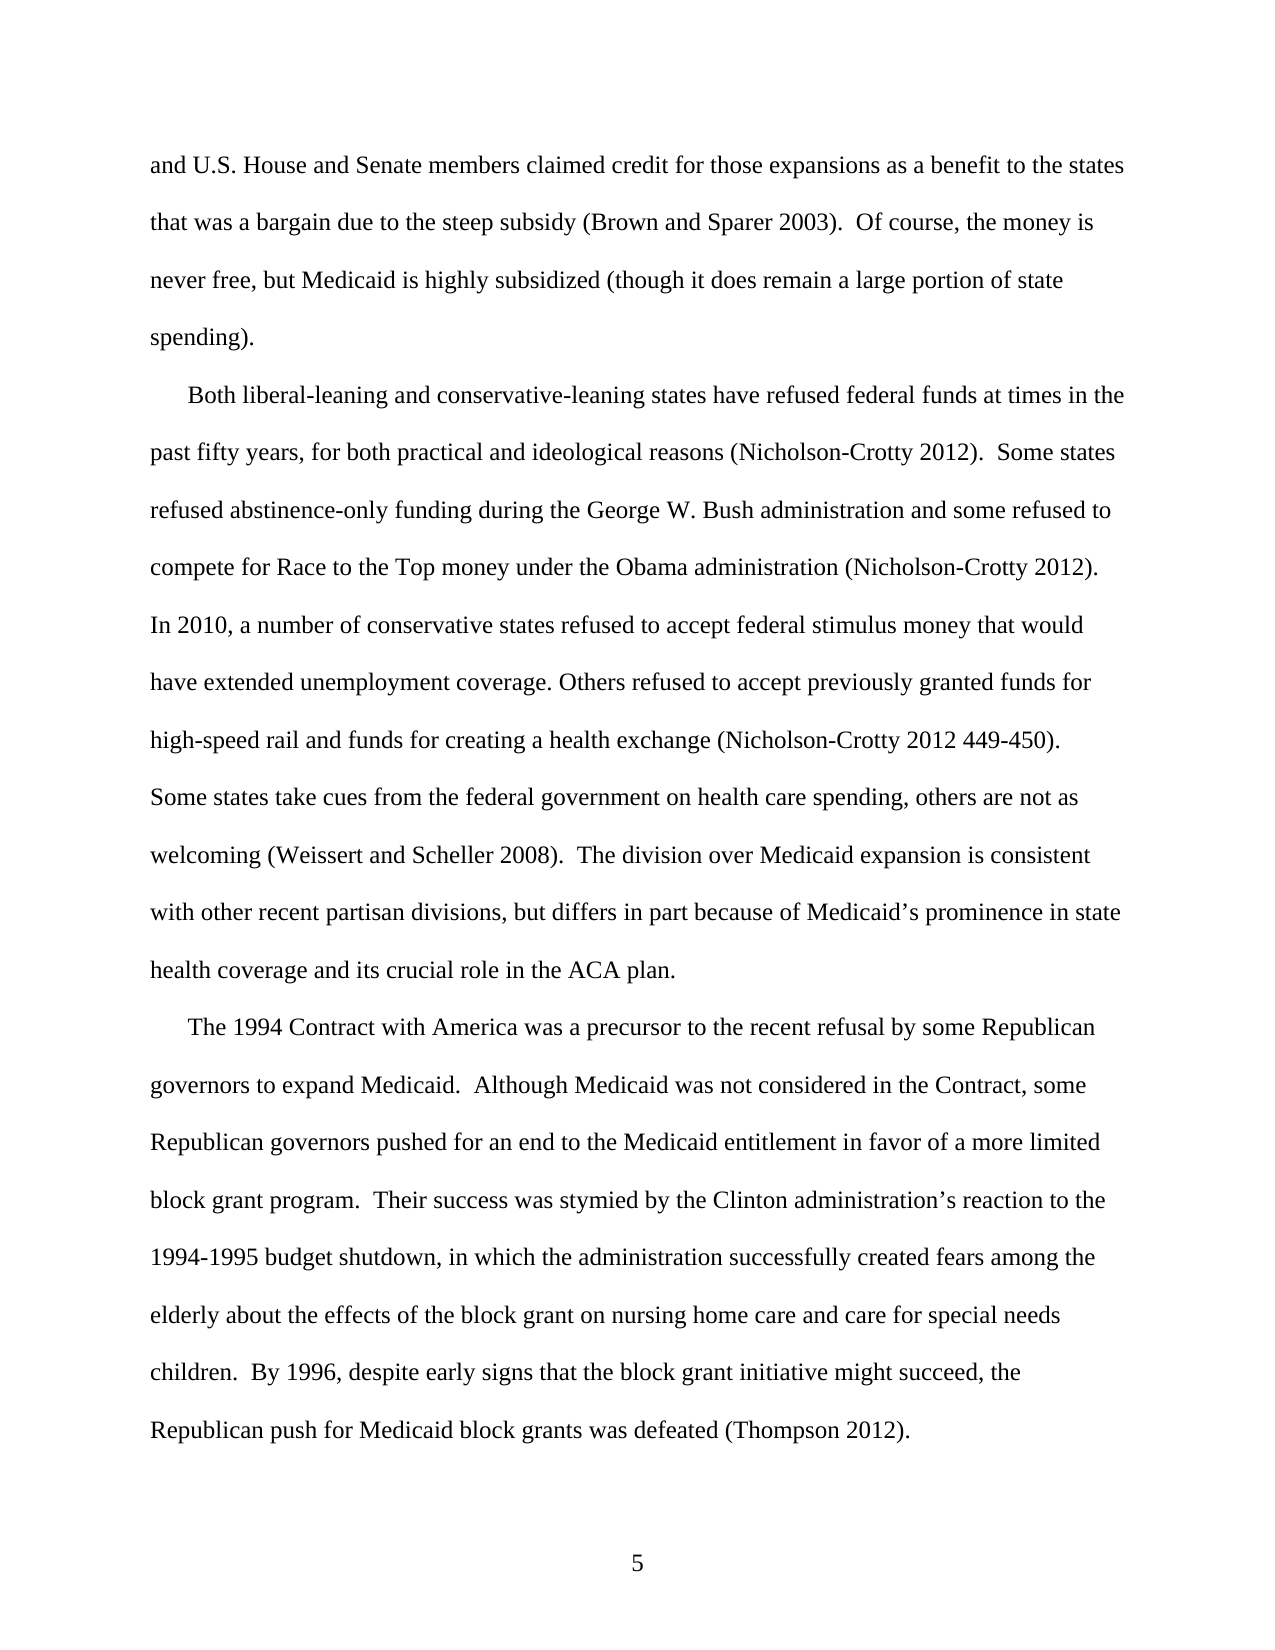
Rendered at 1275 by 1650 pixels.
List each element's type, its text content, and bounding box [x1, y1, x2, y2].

text Both liberal-leaning and conservative-leaning states have refused federal funds at times in the past fifty years, for both practical and ideological reasons (Nicholson-Crotty 2012). Some states refused abstinence-only funding during the George W. Bush administration and some refused to compete for Race to the Top money under the Obama administration (Nicholson-Crotty 2012). In 2010, a number of conservative states refused to accept federal stimulus money that would have extended unemployment coverage. Others refused to accept previously granted funds for high-speed rail and funds for creating a health exchange (Nicholson-Crotty 2012 449-450). Some states take cues from the federal government on health care spending, others are not as welcoming (Weissert and Scheller 2008). The division over Medicaid expansion is consistent with other recent partisan divisions, but differs in part because of Medicaid’s prominence in state health coverage and its crucial role in the ACA plan. [150, 380, 1125, 984]
text The 1994 Contract with America was a precursor to the recent refusal by some Republican governors to expand Medicaid. Although Medicaid was not considered in the Contract, some Republican governors pushed for an end to the Medicaid entitlement in favor of a more limited block grant program. Their success was stymied by the Clinton administration’s reaction to the 1994-1995 budget shutdown, in which the administration successfully created fears among the elderly about the effects of the block grant on nursing home care and care for special needs children. By 1996, despite early signs that the block grant initiative might succeed, the Republican push for Medicaid block grants was defeated (Thompson 2012). [150, 1012, 1125, 1444]
